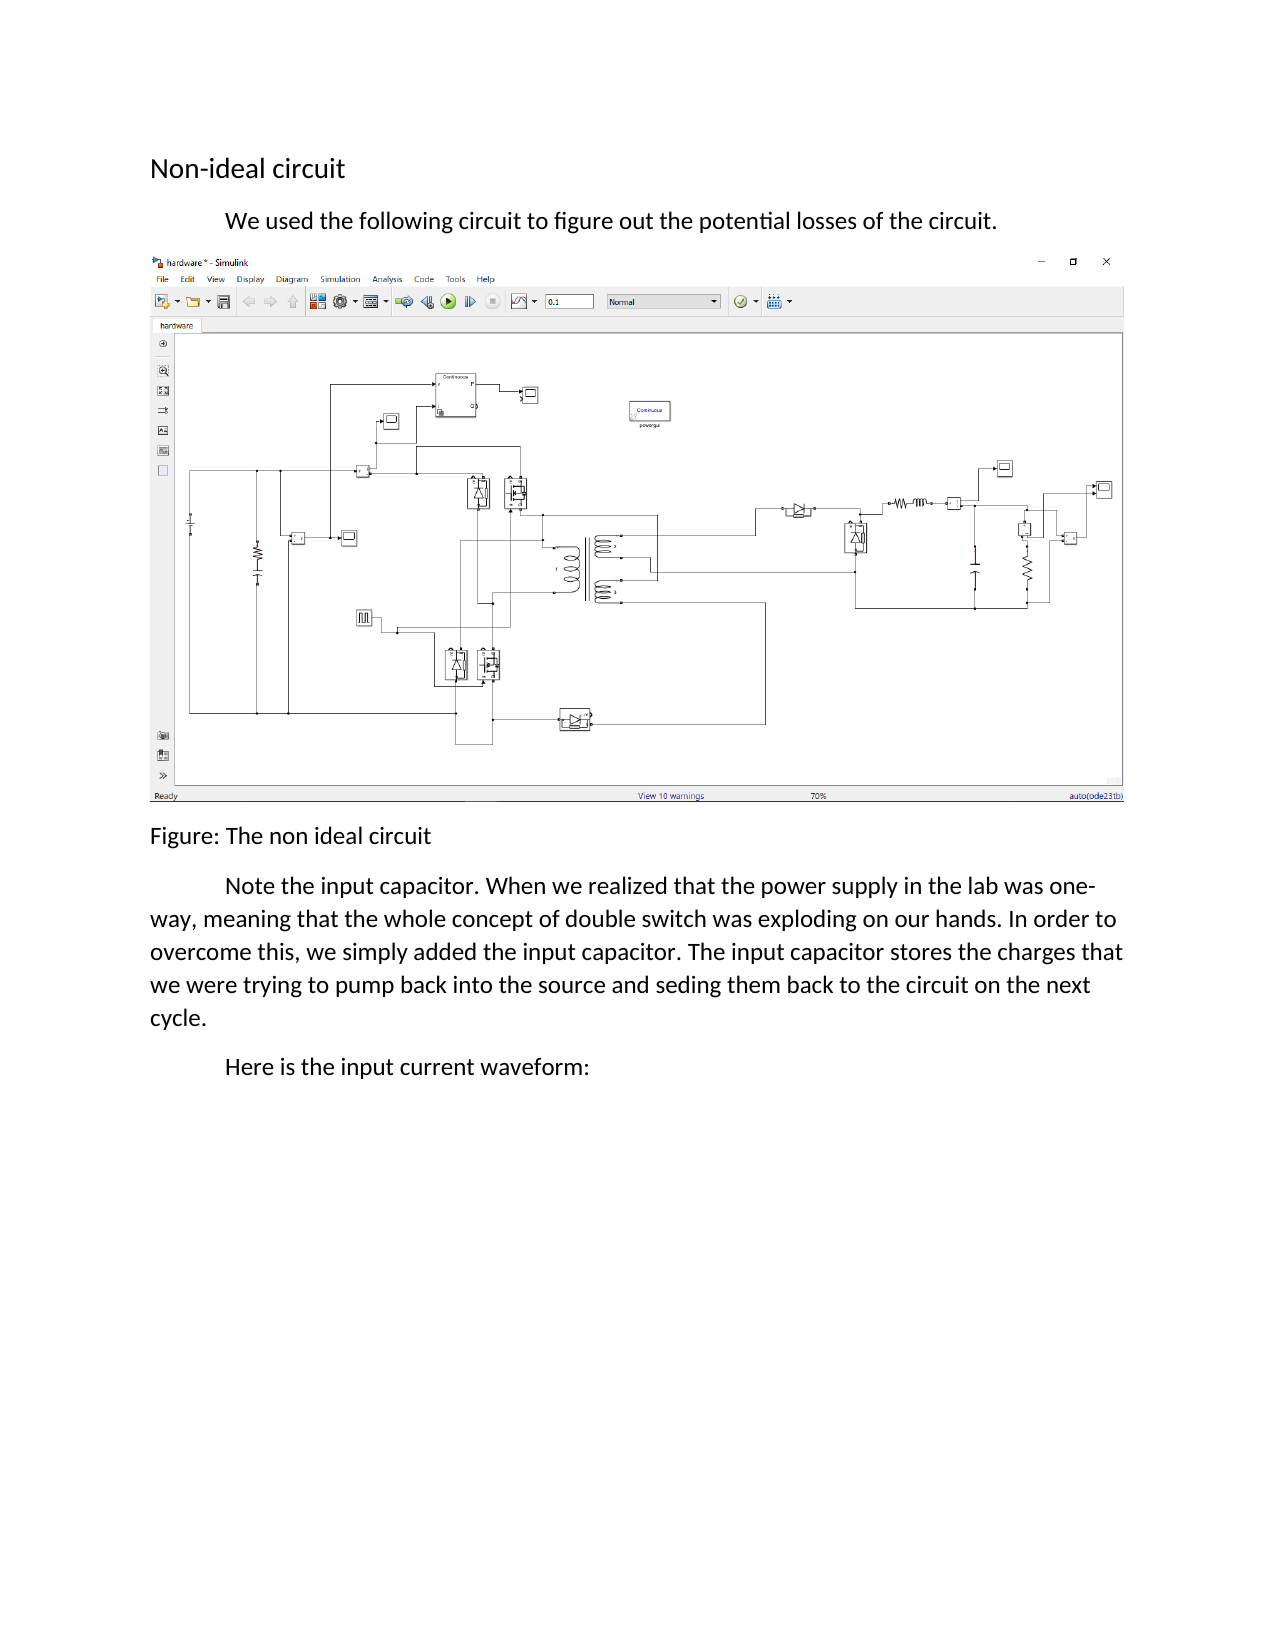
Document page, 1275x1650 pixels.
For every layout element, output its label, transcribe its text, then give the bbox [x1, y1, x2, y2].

text We used the following circuit to figure out the potential losses of the circuit. [150, 205, 1125, 236]
text Here is the input current waveform: [150, 1051, 1125, 1082]
text Note the input capacitor. When we realized that the power supply in the lab was one-way, meaning that the whole concept of double switch was exploding on our hands. In order to overcome this, we simply added the input capacitor. The input capacitor stores the charges that we were trying to pump back into the source and seding them back to the circuit on the next cycle. [150, 870, 1125, 1032]
text Figure: The non ideal circuit [150, 821, 1125, 851]
picture [150, 254, 1124, 802]
text Non-ideal circuit [150, 150, 1125, 186]
